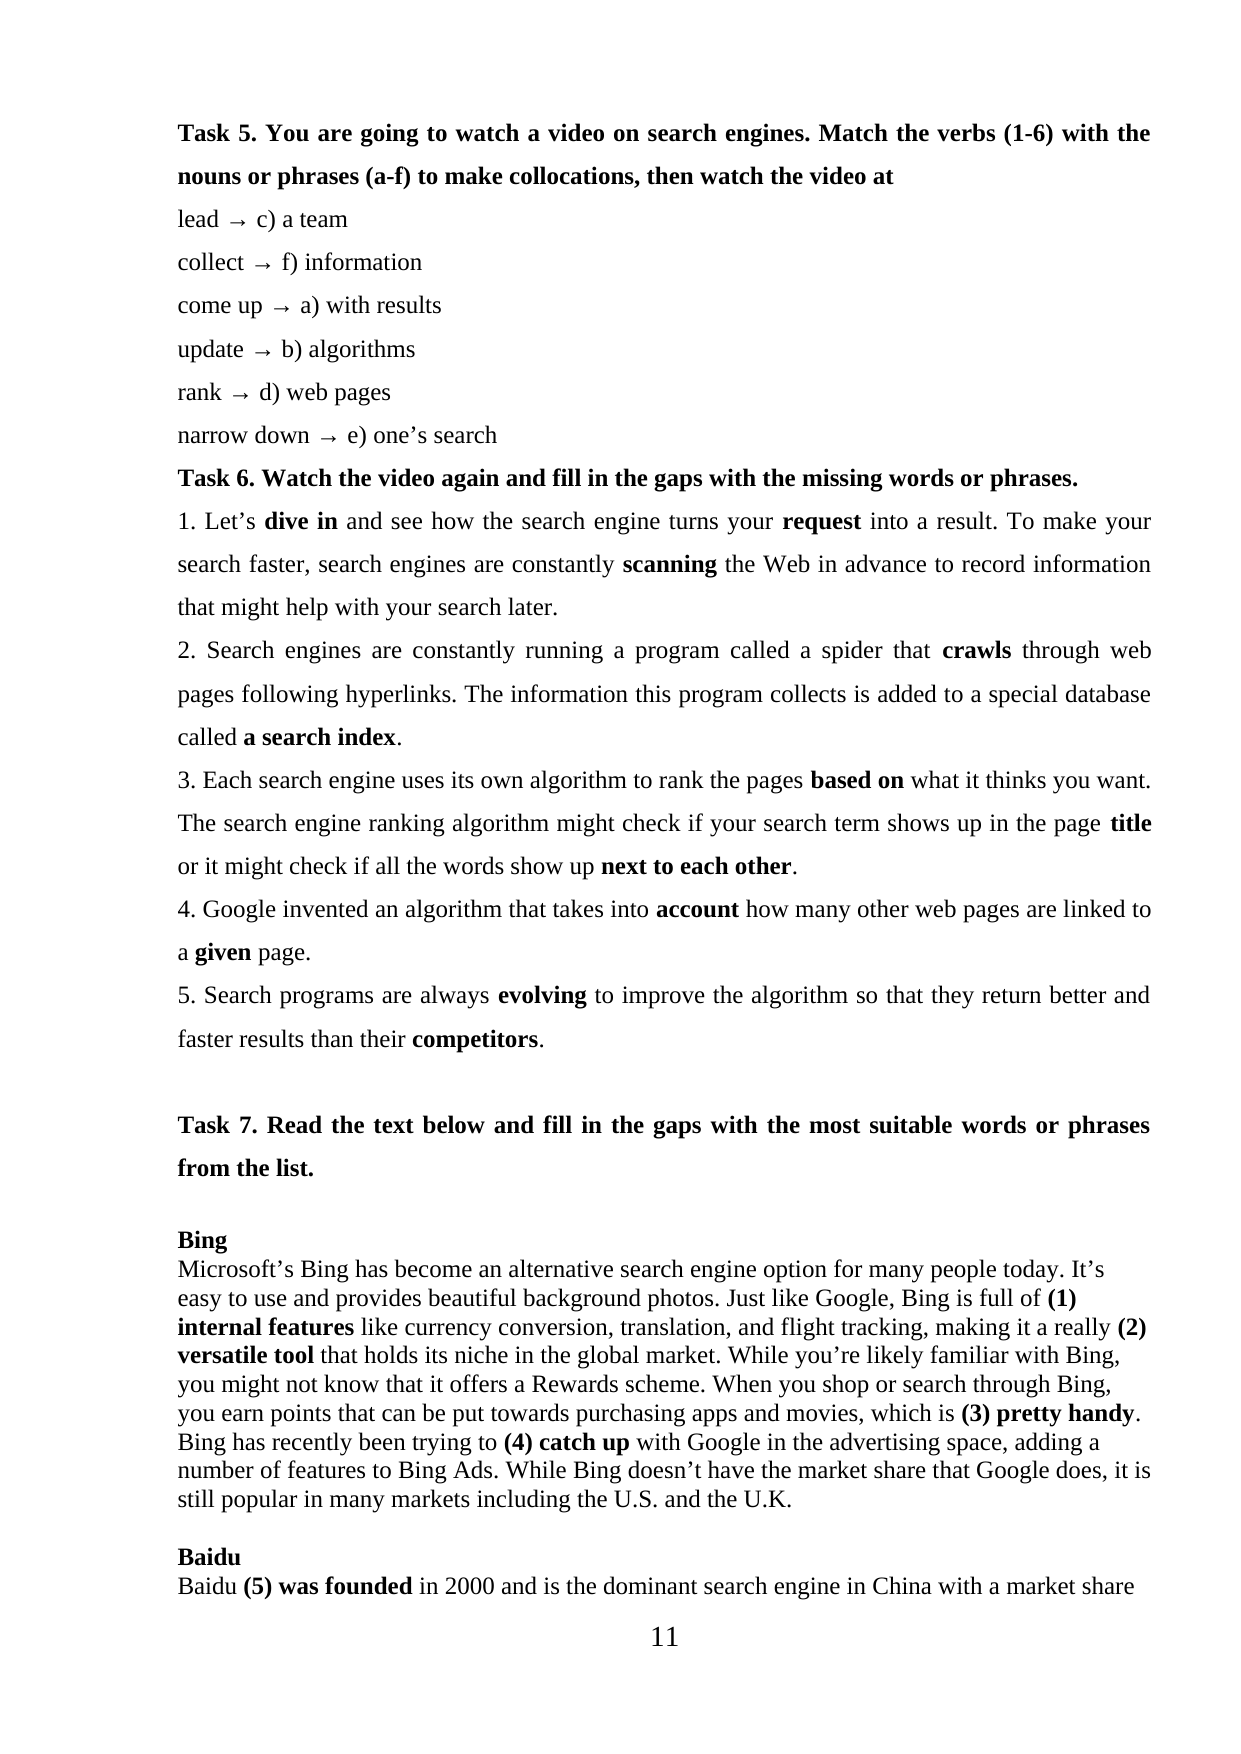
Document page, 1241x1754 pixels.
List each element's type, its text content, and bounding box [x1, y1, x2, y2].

text 4. Google invented an algorithm that takes into account how many other web pages are linked to a given page. [177, 894, 1152, 966]
text come up → a) with results [177, 291, 1152, 319]
text 5. Search programs are always evolving to improve the algorithm so that they return better and faster results than their competitors. [177, 981, 1152, 1052]
text 1. Let’s dive in and see how the search engine turns your request into a result. To make your search faster, search engines are constantly scanning the Web in advance to record information that might help with your search later. [177, 506, 1152, 621]
text 2. Search engines are constantly running a program called a spider that crawls through web pages following hyperlinks. The information this program collects is added to a special database called a search index. [177, 636, 1152, 751]
text rank → d) web pages [177, 377, 1152, 406]
text collect → f) information [177, 247, 1152, 276]
text lead → c) a team [177, 204, 1152, 233]
text update → b) algorithms [177, 334, 1152, 362]
text narrow down → e) one’s search [177, 420, 1152, 449]
text Bing Microsoft’s Bing has become an alternative search engine option for many people today. It’s easy to use and provides beautiful background photos. Just like Google, Bing is full of (1) internal features like currency conversion, translation, and flight tracking, making it a really (2) versatile tool that holds its niche in the global market. While you’re likely familiar with Bing, you might not know that it offers a Rewards scheme. When you shop or search through Bing, you earn points that can be put towards purchasing apps and movies, which is (3) pretty handy. Bing has recently been trying to (4) catch up with Google in the advertising space, adding a number of features to Bing Ads. While Bing doesn’t have the market share that Google does, it is still popular in many markets including the U.S. and the U.K. [177, 1225, 1152, 1513]
text Task 5. You are going to watch a video on search engines. Match the verbs (1-6) with the nouns or phrases (a-f) to make collocations, then watch the video at [177, 118, 1152, 190]
text 3. Each search engine uses its own algorithm to rank the pages based on what it thinks you want. The search engine ranking algorithm might check if your search term shows up in the page title or it might check if all the words show up next to each other. [177, 765, 1152, 880]
text Task 6. Watch the video again and fill in the gaps with the missing words or phrases. [177, 463, 1152, 492]
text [177, 1542, 1152, 1599]
text Task 7. Read the text below and fill in the gaps with the most suitable words or phrases from the list. [177, 1110, 1152, 1182]
